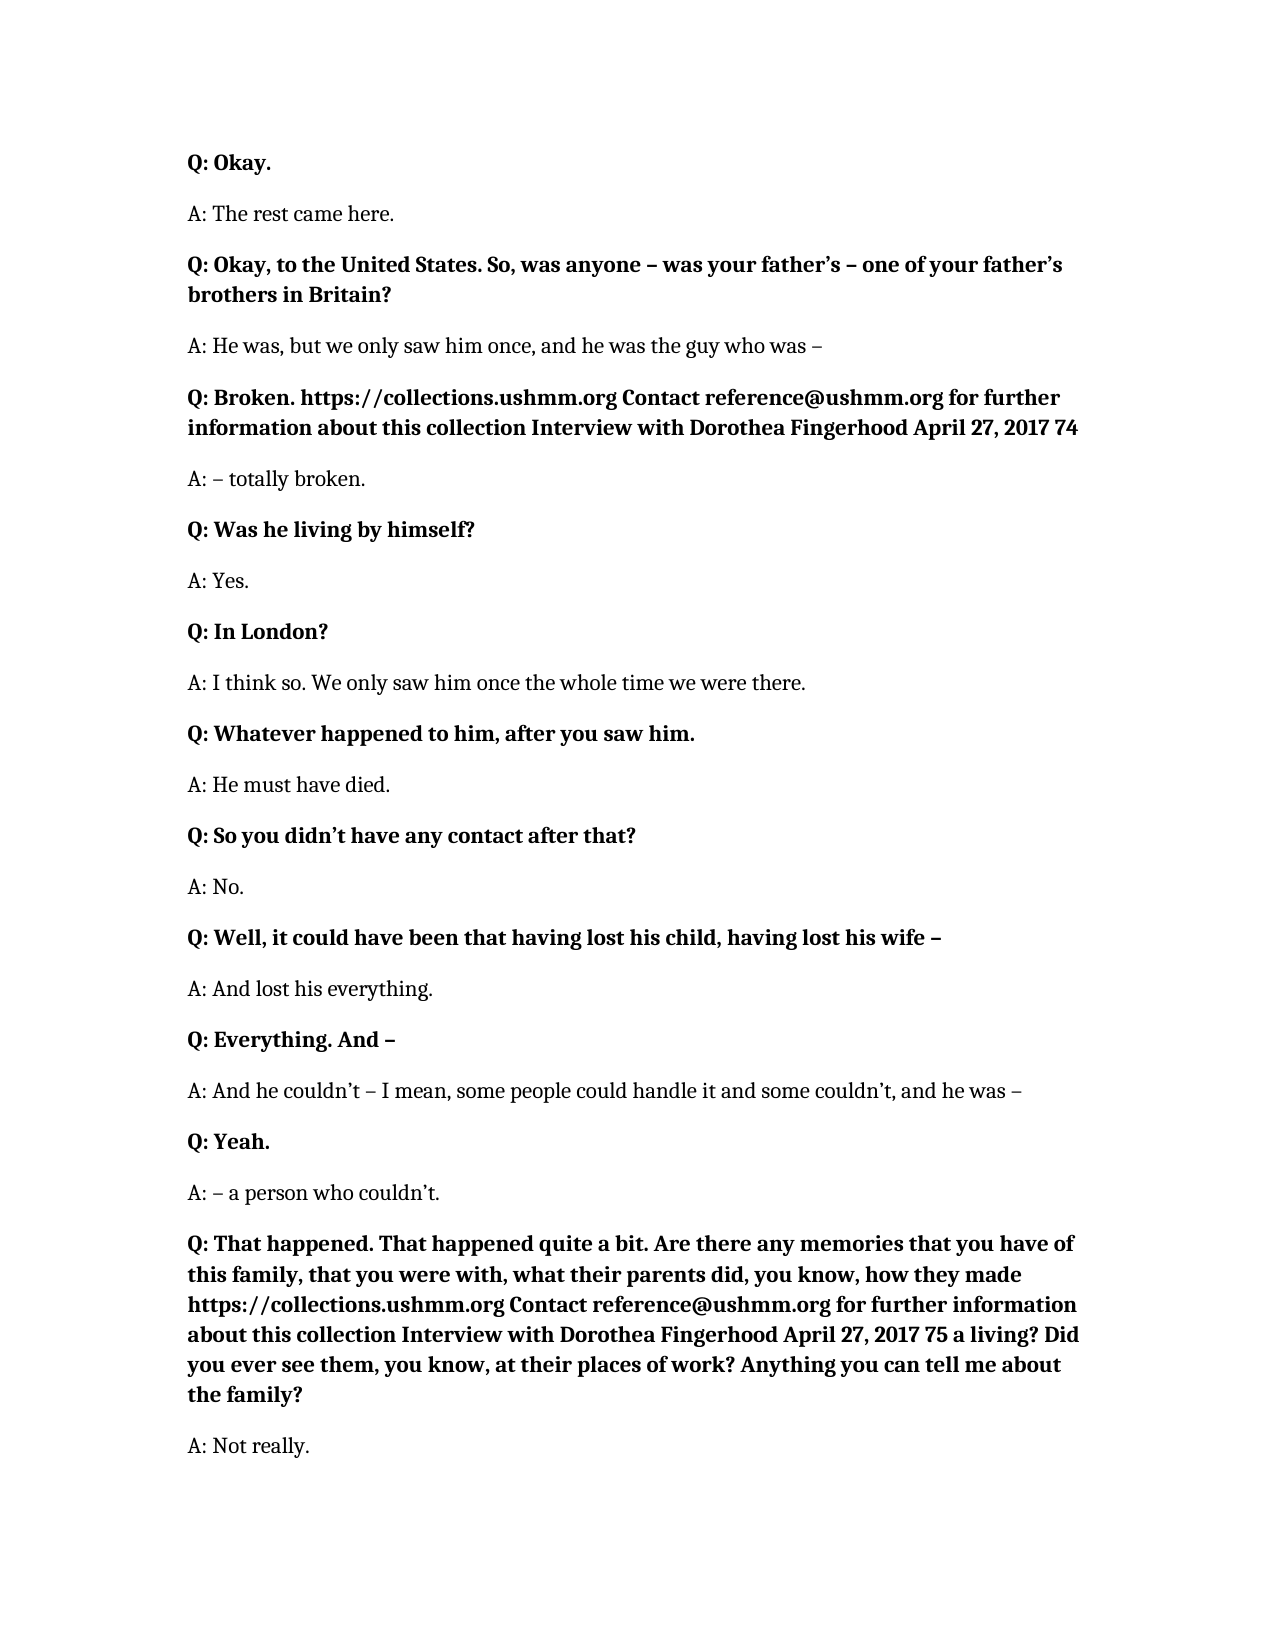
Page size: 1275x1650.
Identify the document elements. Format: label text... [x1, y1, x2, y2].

text Q: Okay, to the United States. So, was anyone – was your father’s – one of your father’s brothers in Britain? [187, 252, 1087, 309]
text Q: Everything. And – [187, 1027, 1087, 1053]
text A: And he couldn’t – I mean, some people could handle it and some couldn’t, and he was – [187, 1078, 1087, 1104]
text Q: Well, it could have been that having lost his child, having lost his wife – [187, 925, 1087, 951]
text A: No. [187, 874, 1087, 900]
text A: I think so. We only saw him once the whole time we were there. [187, 670, 1087, 696]
text A: He must have died. [187, 772, 1087, 798]
text A: And lost his everything. [187, 976, 1087, 1002]
text Q: Was he living by himself? [187, 517, 1087, 543]
text Q: In London? [187, 619, 1087, 645]
text Q: That happened. That happened quite a bit. Are there any memories that you have of this family, that you were with, what their parents did, you know, how they made https://collections.ushmm.org Contact reference@ushmm.org for further information about this collection Interview with Dorothea Fingerhood April 27, 2017 75 a living? Did you ever see them, you know, at their places of work? Anything you can tell me about the family? [187, 1231, 1087, 1409]
text A: Yes. [187, 568, 1087, 594]
text Q: Yeah. [187, 1129, 1087, 1156]
text Q: So you didn’t have any contact after that? [187, 823, 1087, 849]
text A: – totally broken. [187, 466, 1087, 492]
text Q: Broken. https://collections.ushmm.org Contact reference@ushmm.org for further information about this collection Interview with Dorothea Fingerhood April 27, 2017 74 [187, 384, 1087, 441]
text A: He was, but we only saw him once, and he was the guy who was – [187, 333, 1087, 360]
text A: Not really. [187, 1433, 1087, 1460]
text Q: Okay. [187, 150, 1087, 176]
text A: The rest came here. [187, 201, 1087, 227]
text A: – a person who couldn’t. [187, 1180, 1087, 1207]
text Q: Whatever happened to him, after you saw him. [187, 721, 1087, 747]
